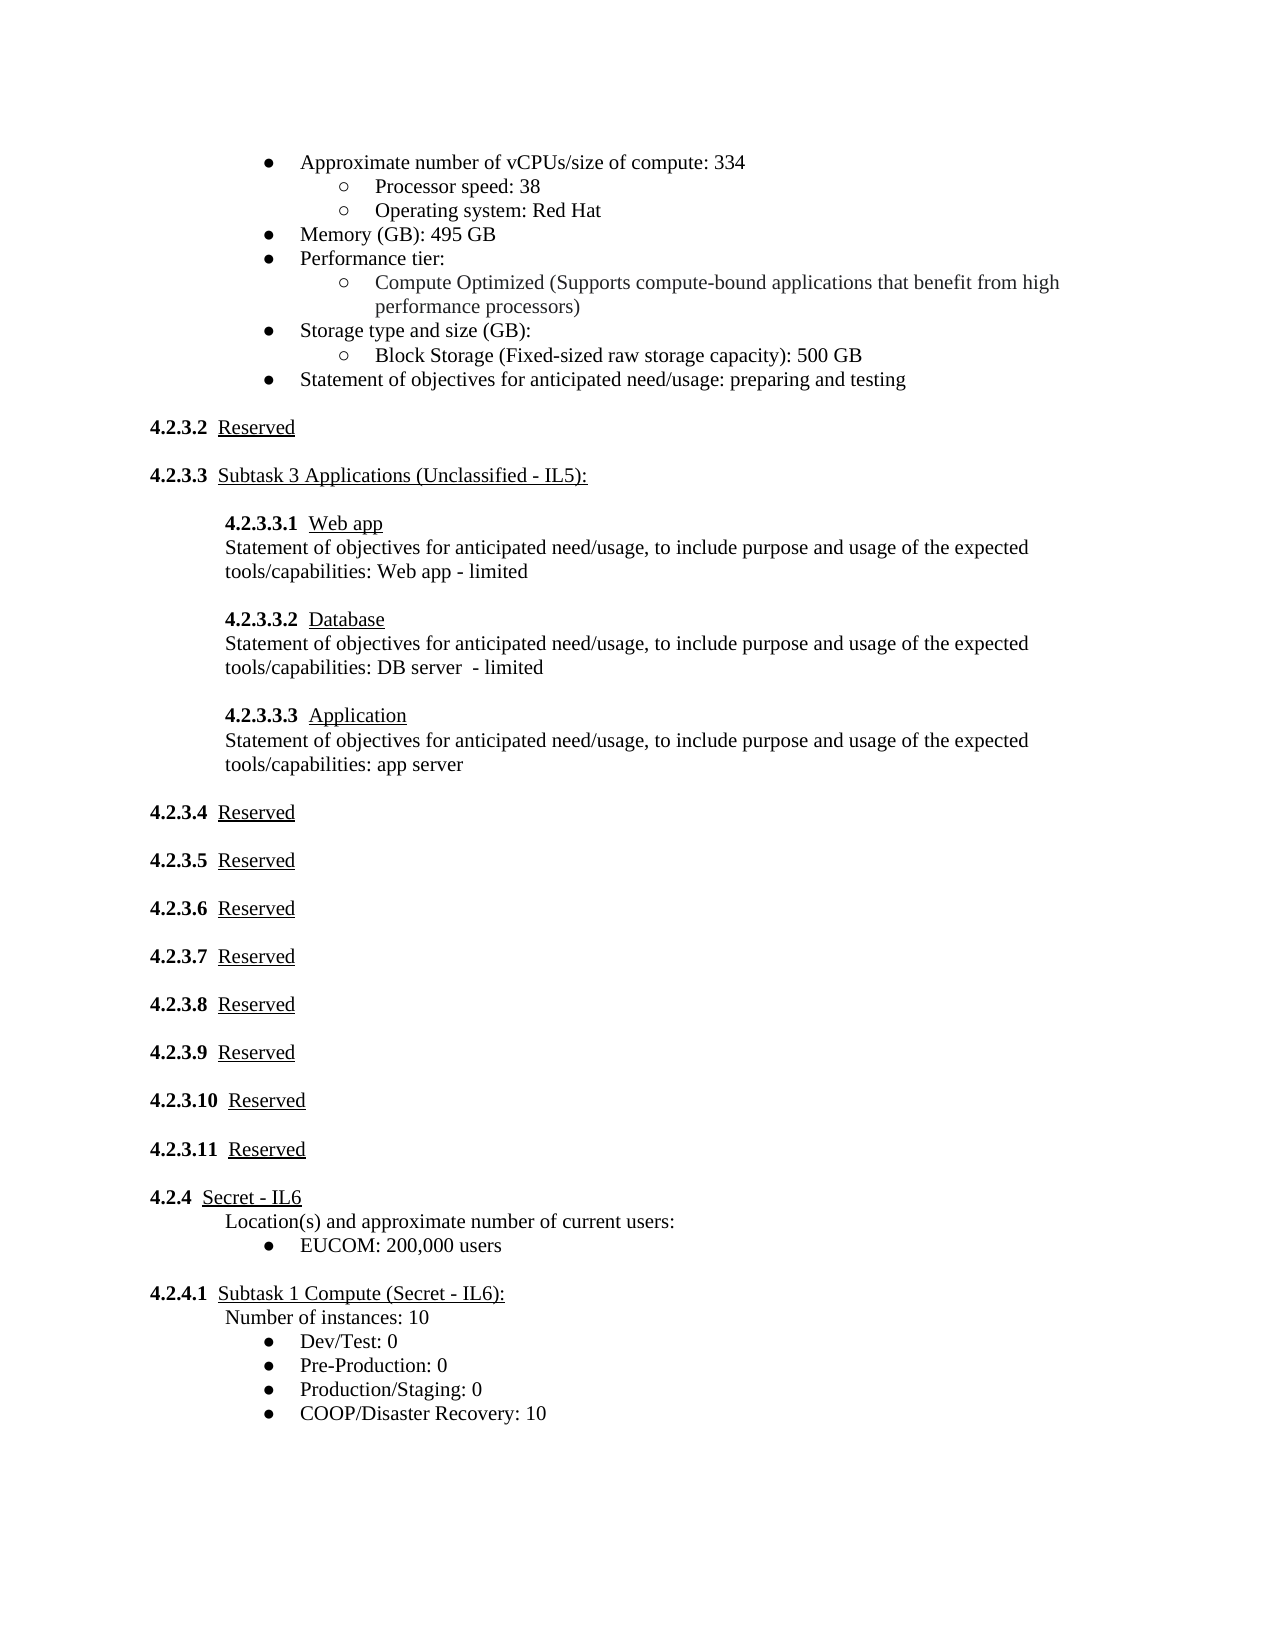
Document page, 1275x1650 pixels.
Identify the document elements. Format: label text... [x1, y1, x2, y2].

text 4.2.3.3.2 Database [150, 607, 1125, 631]
text 4.2.3.3.1 Web app [150, 511, 1125, 535]
text 4.2.3.4 Reserved [150, 800, 1125, 824]
text 4.2.3.3.3 Application [150, 703, 1125, 727]
text 4.2.3.10 Reserved [150, 1088, 1125, 1112]
list Memory (GB): 495 GB [262, 222, 1125, 246]
text 4.2.3.5 Reserved [150, 848, 1125, 872]
text 4.2.3.7 Reserved [150, 944, 1125, 968]
list Dev/Test: 0 [262, 1329, 1125, 1353]
text Statement of objectives for anticipated need/usage, to include purpose and usage of the expected tools/capabilities: DB server - limited [225, 631, 1125, 679]
list COOP/Disaster Recovery: 10 [262, 1401, 1125, 1425]
text 4.2.4.1 Subtask 1 Compute (Secret - IL6): [150, 1281, 1125, 1305]
text 4.2.3.2 Reserved [150, 415, 1125, 439]
list Approximate number of vCPUs/size of compute: 334 [262, 150, 1125, 174]
text Location(s) and approximate number of current users: [150, 1209, 1125, 1233]
text 4.2.3.3 Subtask 3 Applications (Unclassified - IL5): [150, 463, 1125, 487]
text 4.2.4 Secret - IL6 [150, 1185, 1125, 1209]
text Statement of objectives for anticipated need/usage, to include purpose and usage of the expected tools/capabilities: Web app - limited [225, 535, 1125, 583]
list Compute Optimized (Supports compute-bound applications that benefit from high performance processors) [580, 270, 1125, 318]
list Pre-Production: 0 [262, 1353, 1125, 1377]
text 4.2.3.6 Reserved [150, 896, 1125, 920]
text 4.2.3.8 Reserved [150, 992, 1125, 1016]
list Statement of objectives for anticipated need/usage: preparing and testing [262, 367, 1125, 391]
list Storage type and size (GB): [262, 318, 1125, 342]
list Operating system: Red Hat [337, 198, 1125, 222]
list Block Storage (Fixed-sized raw storage capacity): 500 GB [337, 342, 1125, 367]
text Statement of objectives for anticipated need/usage, to include purpose and usage of the expected tools/capabilities: app server [225, 727, 1125, 776]
list Processor speed: 38 [337, 174, 1125, 198]
list Performance tier: [262, 246, 1125, 270]
list EUCOM: 200,000 users [262, 1233, 1125, 1257]
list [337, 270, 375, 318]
text 4.2.3.9 Reserved [150, 1040, 1125, 1064]
list Production/Staging: 0 [262, 1377, 1125, 1401]
text 4.2.3.11 Reserved [150, 1137, 1125, 1161]
text Number of instances: 10 [150, 1305, 1125, 1329]
